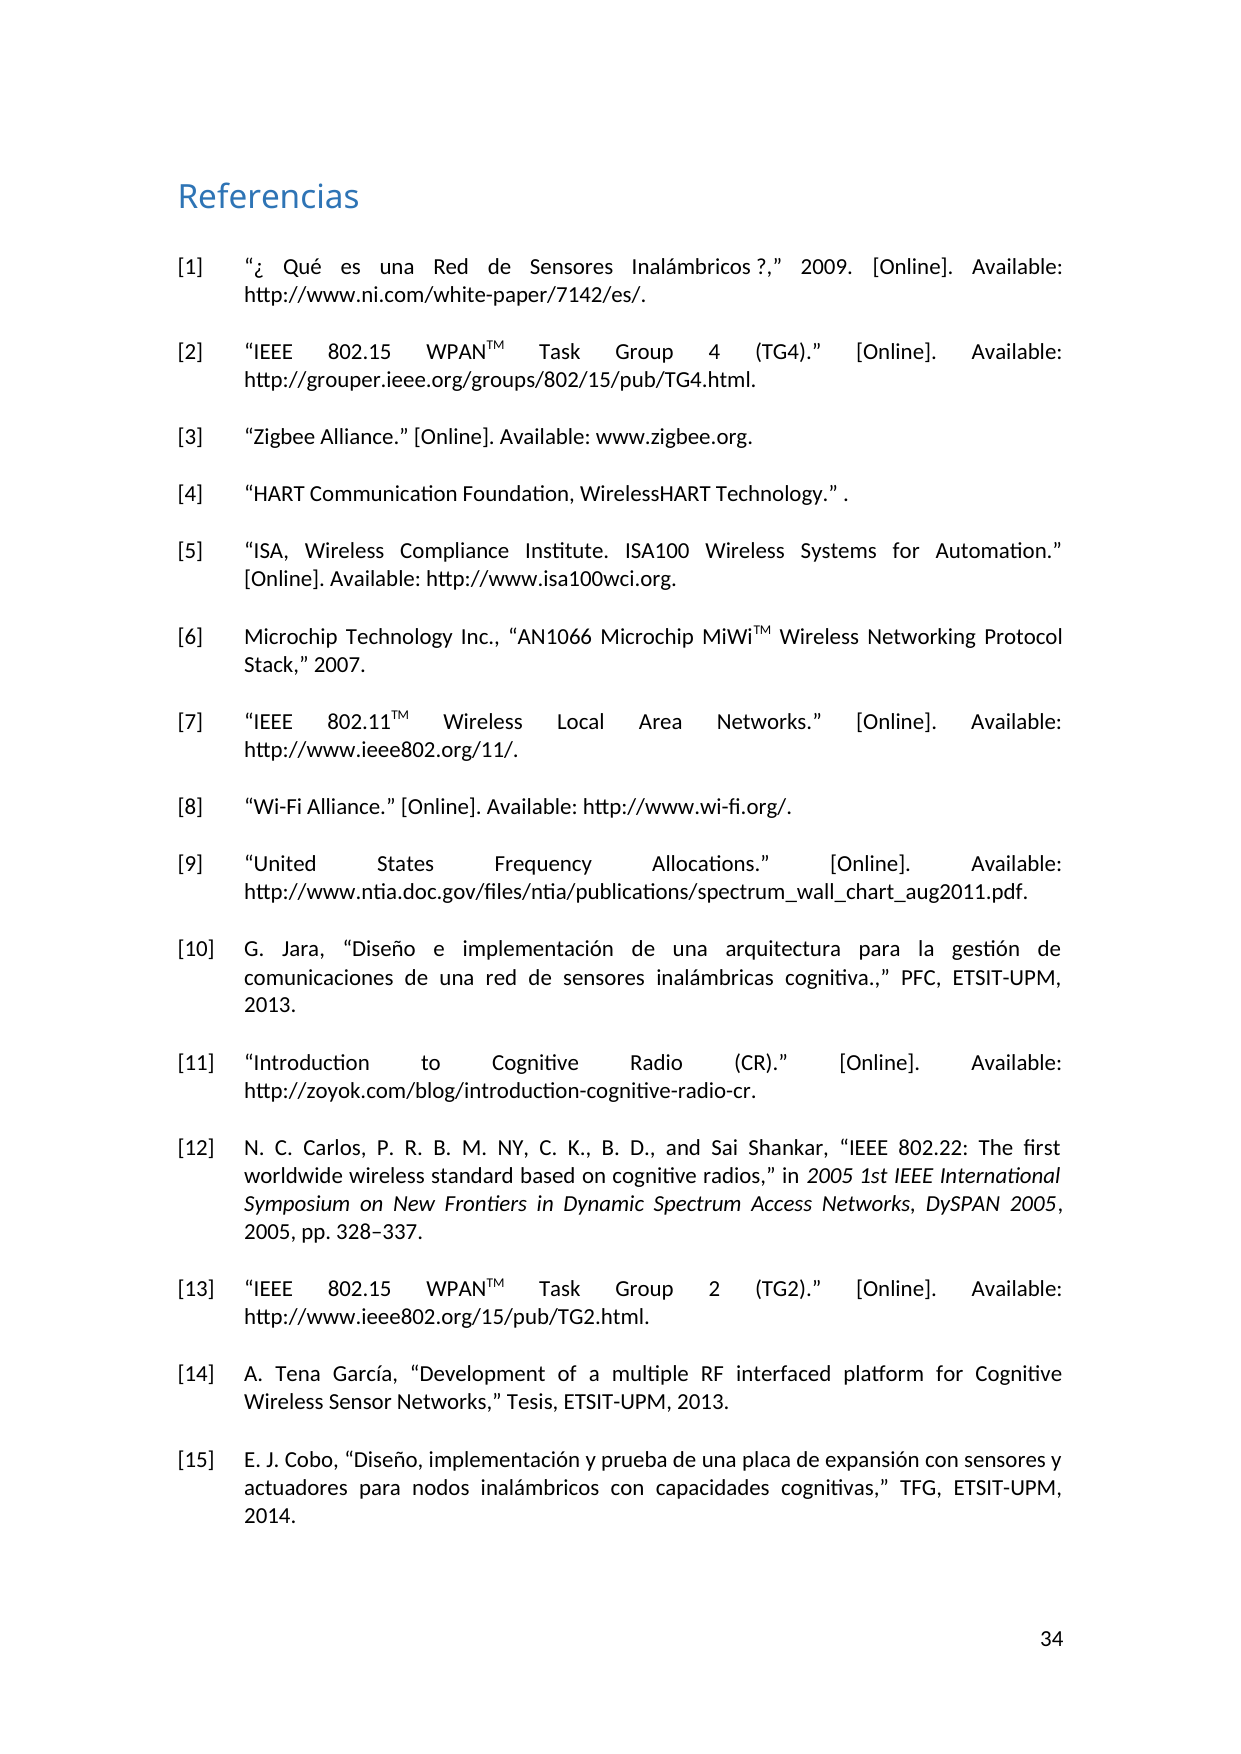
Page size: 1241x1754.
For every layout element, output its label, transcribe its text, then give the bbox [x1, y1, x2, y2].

text [8] “Wi-Fi Alliance.” [Online]. Available: http://www.wi-fi.org/. [177, 792, 1063, 820]
text [6] Microchip Technology Inc., “AN1066 Microchip MiWiTM Wireless Networking Protocol Stack,” 2007. [177, 622, 1063, 678]
text [14] A. Tena García, “Development of a multiple RF interfaced platform for Cognitive Wireless Sensor Networks,” Tesis, ETSIT-UPM, 2013. [177, 1359, 1063, 1416]
text [7] “IEEE 802.11TM Wireless Local Area Networks.” [Online]. Available: http://www.ieee802.org/11/. [177, 707, 1063, 763]
text [12] N. C. Carlos, P. R. B. M. NY, C. K., B. D., and Sai Shankar, “IEEE 802.22: The first worldwide wireless standard based on cognitive radios,” in 2005 1st IEEE International Symposium on New Frontiers in Dynamic Spectrum Access Networks, DySPAN 2005, 2005, pp. 328–337. [177, 1133, 1063, 1245]
text [15] E. J. Cobo, “Diseño, implementación y prueba de una placa de expansión con sensores y actuadores para nodos inalámbricos con capacidades cognitivas,” TFG, ETSIT-UPM, 2014. [177, 1445, 1063, 1529]
text [11] “Introduction to Cognitive Radio (CR).” [Online]. Available: http://zoyok.com/blog/introduction-cognitive-radio-cr. [177, 1048, 1063, 1104]
text [3] “Zigbee Alliance.” [Online]. Available: www.zigbee.org. [177, 422, 1063, 450]
text [9] “United States Frequency Allocations.” [Online]. Available: http://www.ntia.doc.gov/files/ntia/publications/spectrum_wall_chart_aug2011.pdf. [177, 849, 1063, 905]
text [5] “ISA, Wireless Compliance Institute. ISA100 Wireless Systems for Automation.” [Online]. Available: http://www.isa100wci.org. [177, 537, 1063, 593]
text [2] “IEEE 802.15 WPANTM Task Group 4 (TG4).” [Online]. Available: http://grouper.ieee.org/groups/802/15/pub/TG4.html. [177, 337, 1063, 393]
subtitle Referencias [177, 173, 1063, 218]
text [13] “IEEE 802.15 WPANTM Task Group 2 (TG2).” [Online]. Available: http://www.ieee802.org/15/pub/TG2.html. [177, 1274, 1063, 1330]
text [4] “HART Communication Foundation, WirelessHART Technology.” . [177, 479, 1063, 507]
text [10] G. Jara, “Diseño e implementación de una arquitectura para la gestión de comunicaciones de una red de sensores inalámbricas cognitiva.,” PFC, ETSIT-UPM, 2013. [177, 934, 1063, 1019]
text [1] “¿ Qué es una Red de Sensores Inalámbricos ?,” 2009. [Online]. Available: http://www.ni.com/white-paper/7142/es/. [177, 251, 1063, 308]
